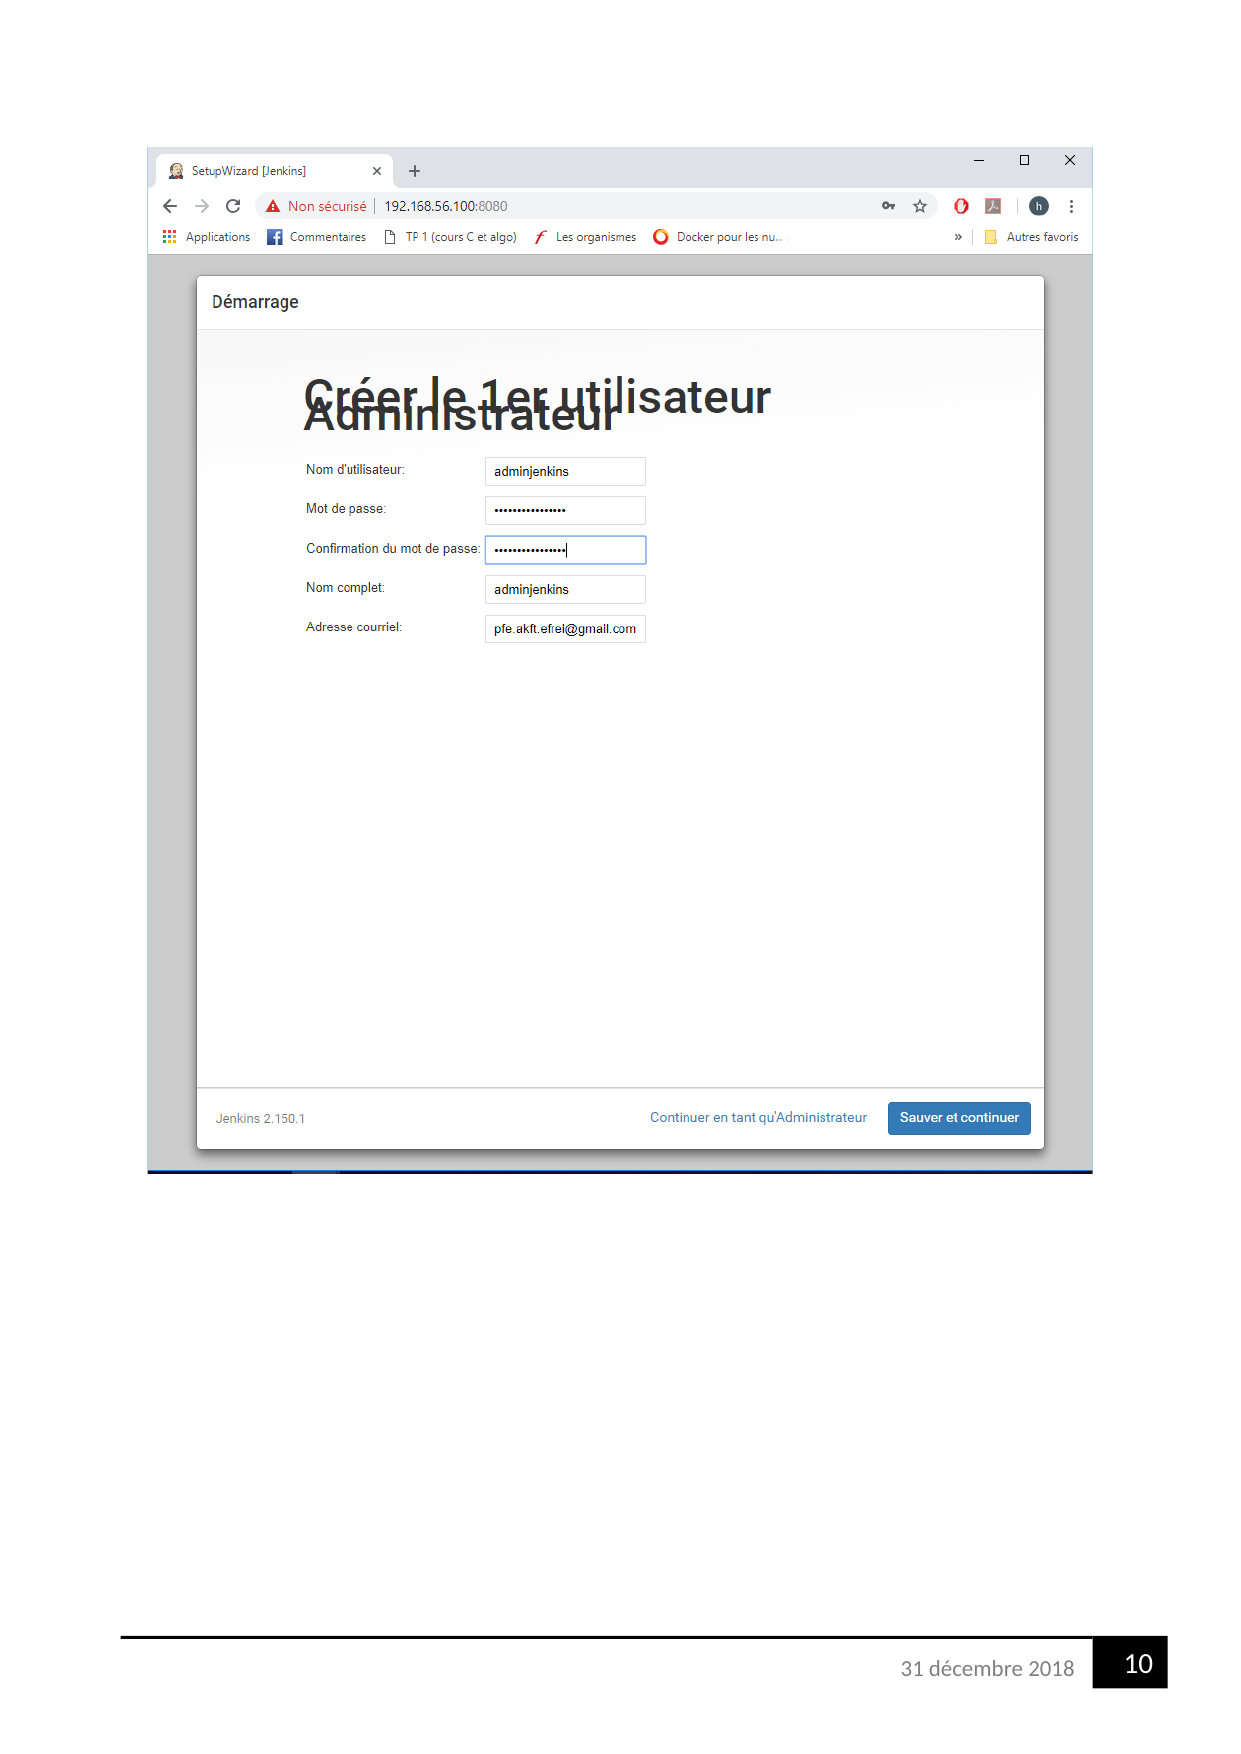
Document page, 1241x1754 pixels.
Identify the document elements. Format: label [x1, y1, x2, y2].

picture [147, 147, 1093, 1174]
